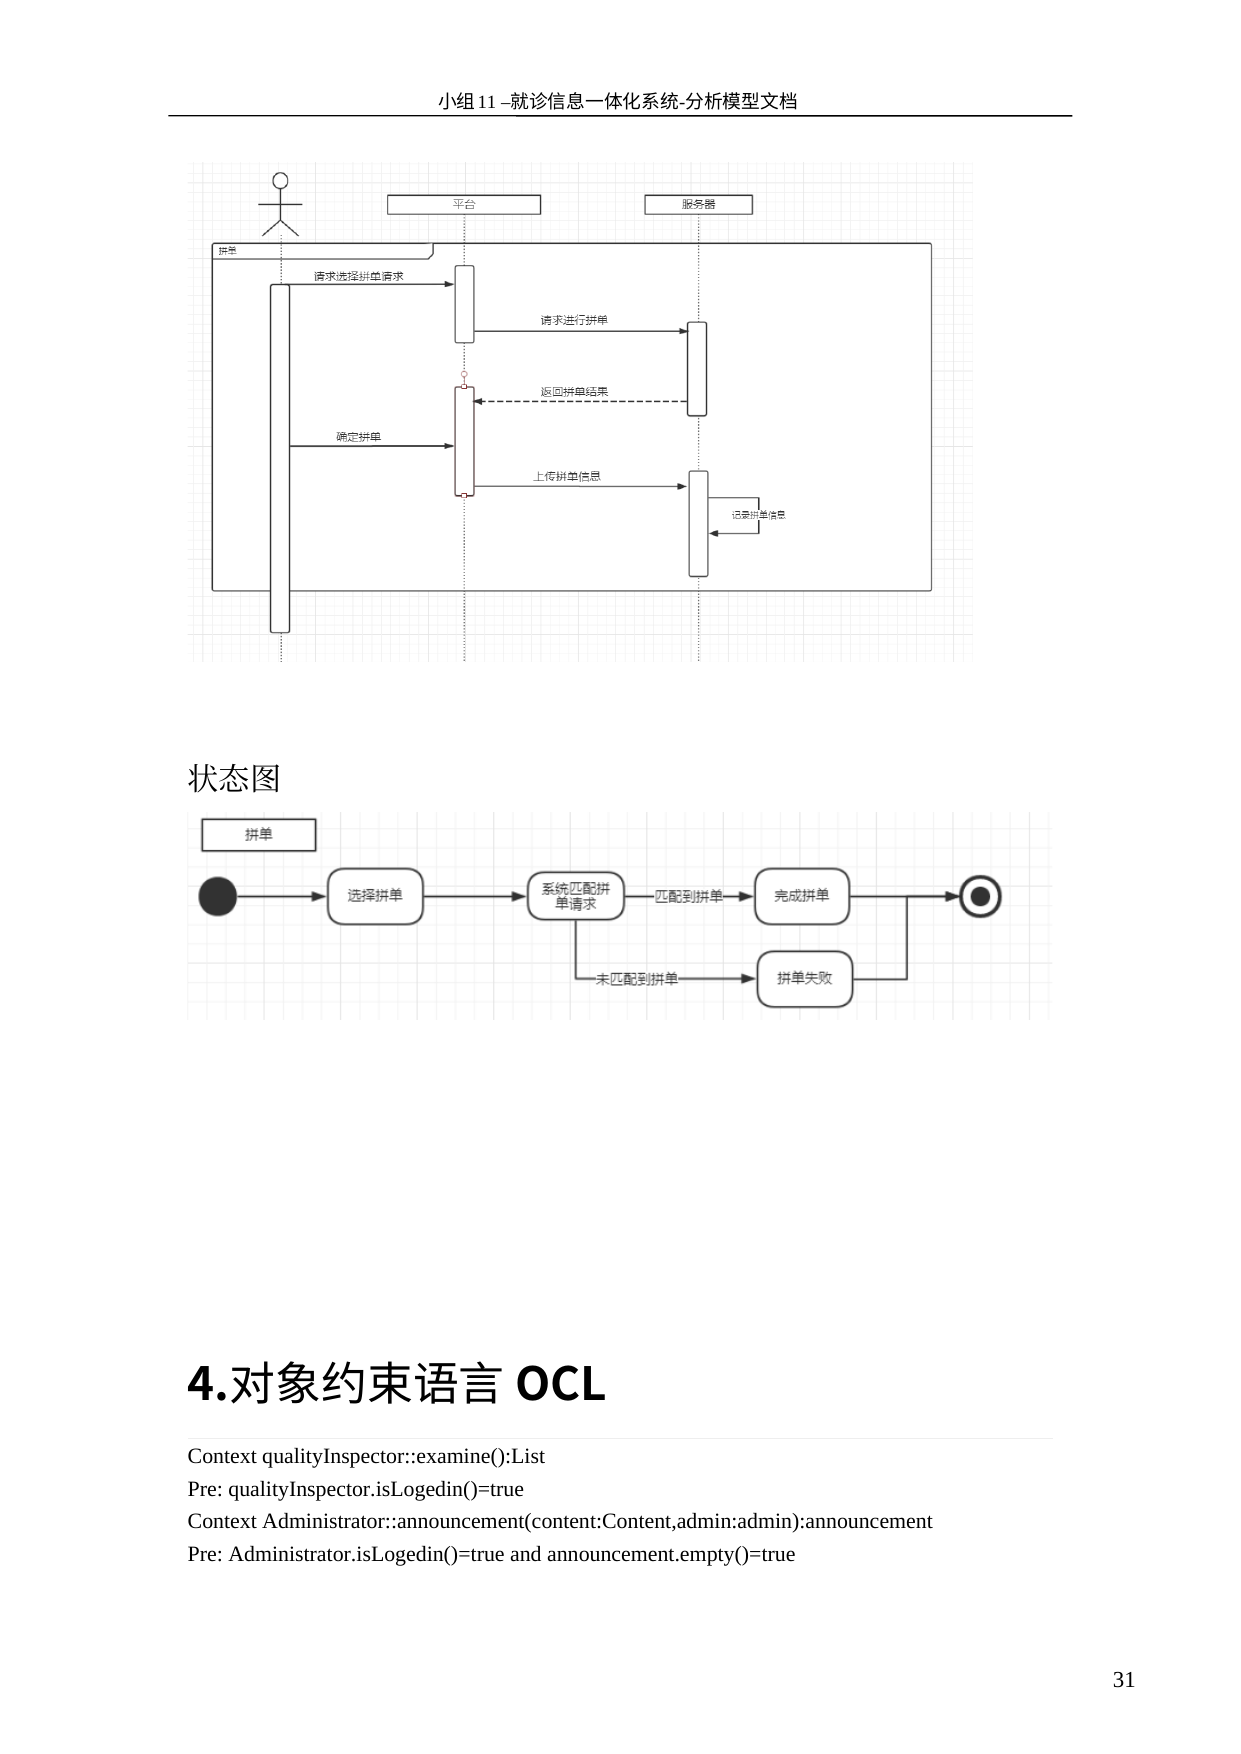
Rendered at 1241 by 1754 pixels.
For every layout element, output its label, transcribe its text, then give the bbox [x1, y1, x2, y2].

picture [187, 812, 1053, 1020]
text Pre: qualityInspector.isLogedin()=true [187, 1472, 1053, 1504]
picture [187, 162, 973, 662]
text 状态图 [187, 747, 1053, 812]
text Pre: Administrator.isLogedin()=true and announcement.empty()=true [187, 1537, 1053, 1569]
text Context qualityInspector::examine():List [187, 1439, 1053, 1472]
subtitle 4.对象约束语言 OCL [187, 1332, 1053, 1439]
text Context Administrator::announcement(content:Content,admin:admin):announcement [187, 1504, 1053, 1537]
